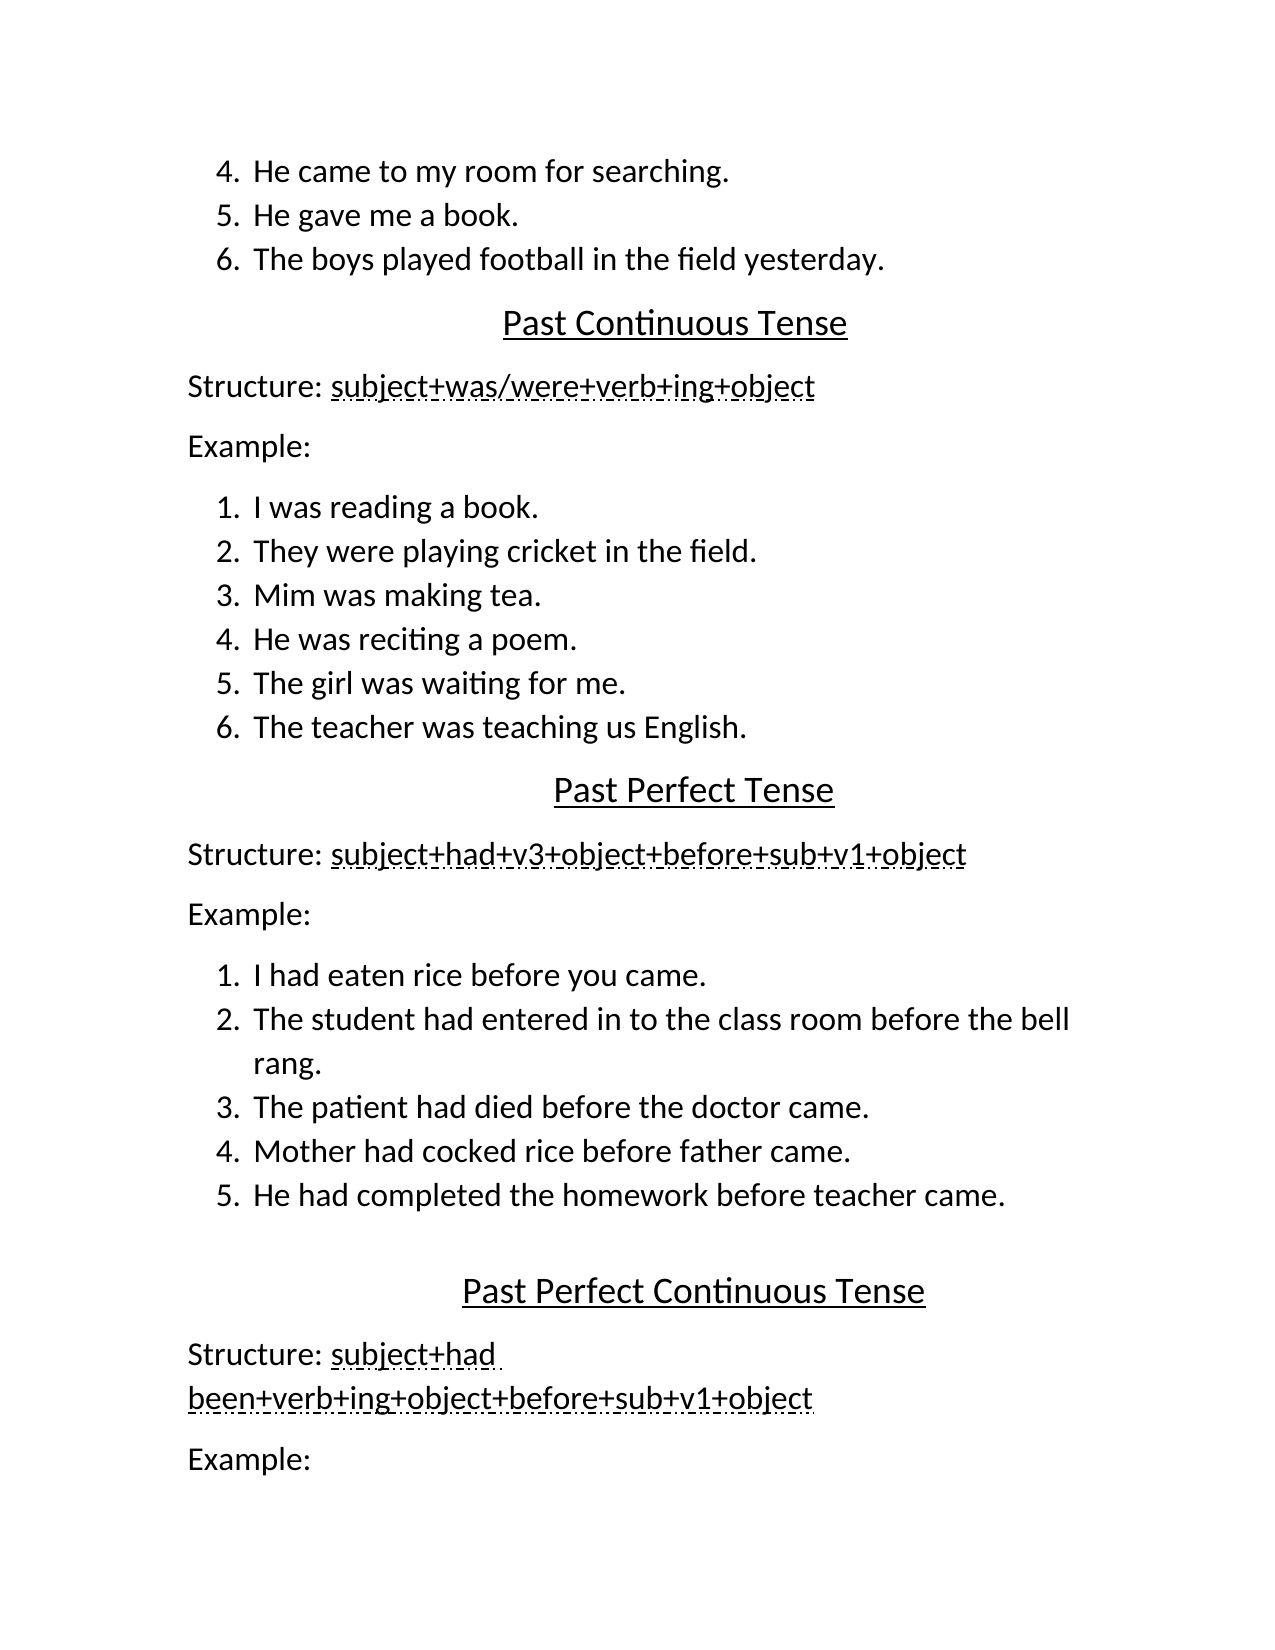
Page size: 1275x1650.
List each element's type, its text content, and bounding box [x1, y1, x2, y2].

list He was reciting a poem. [216, 618, 1125, 658]
list I had eaten rice before you came. [216, 954, 1125, 994]
list The teacher was teaching us English. [216, 706, 1125, 746]
list Mim was making tea. [216, 574, 1125, 614]
text Structure: subject+was/were+verb+ing+object [187, 365, 1125, 405]
list They were playing cricket in the field. [216, 530, 1125, 571]
list I was reading a book. [216, 486, 1125, 527]
list The student had entered in to the class room before the bell rang. [216, 998, 1125, 1082]
list He came to my room for searching. [216, 150, 1125, 191]
text Past Continuous Tense [225, 298, 1125, 344]
list The girl was waiting for me. [216, 662, 1125, 702]
text Past Perfect Tense [262, 766, 1125, 812]
text Example: [187, 893, 1125, 934]
list Past Perfect Continuous Tense [262, 1267, 1125, 1313]
list Mother had cocked rice before father came. [216, 1129, 1125, 1170]
text Example: [187, 425, 1125, 466]
text Example: [187, 1438, 1125, 1478]
text Structure: subject+had been+verb+ing+object+before+sub+v1+object [187, 1333, 1125, 1418]
list The patient had died before the doctor came. [216, 1086, 1125, 1126]
list The boys played football in the field yesterday. [216, 238, 1125, 279]
list He had completed the homework before teacher came. [216, 1173, 1125, 1214]
text Structure: subject+had+v3+object+before+sub+v1+object [187, 832, 1125, 873]
list He gave me a book. [216, 194, 1125, 235]
